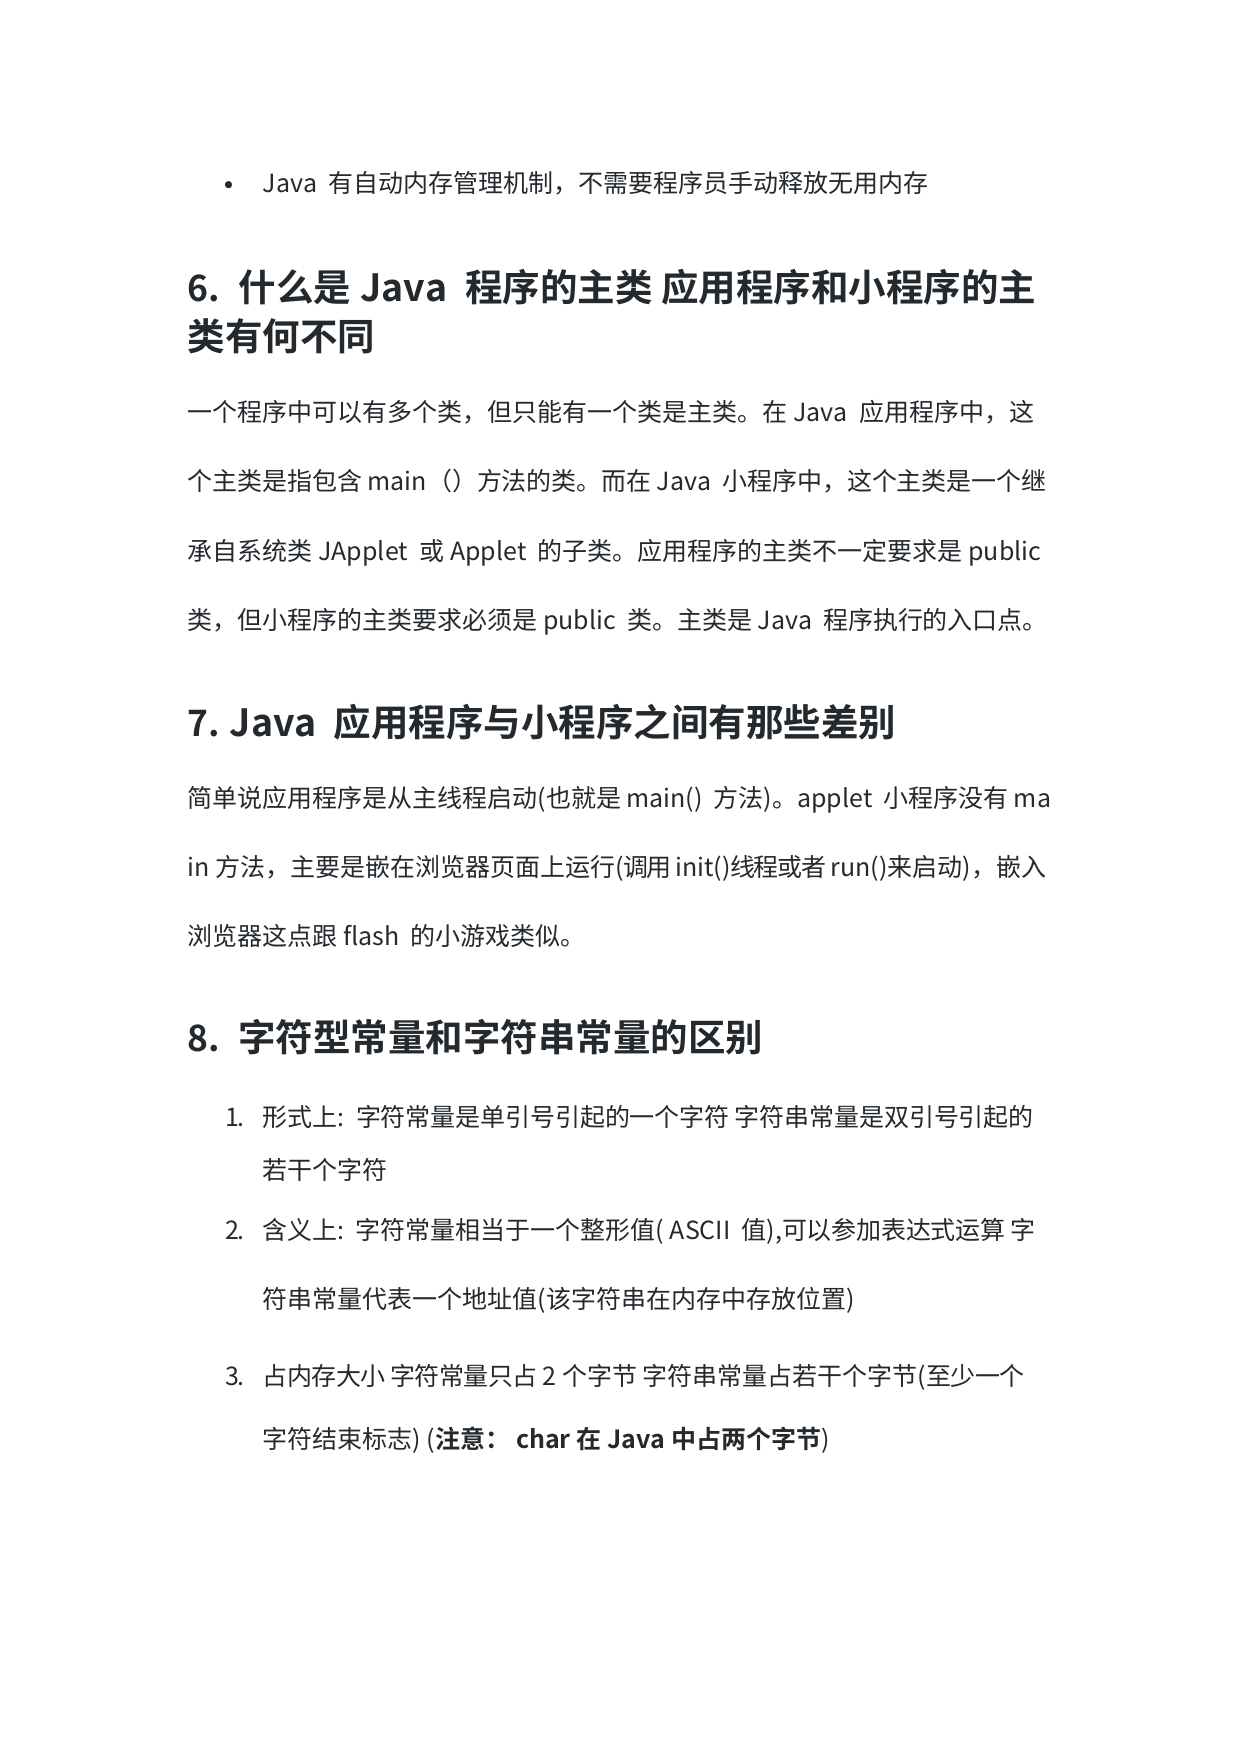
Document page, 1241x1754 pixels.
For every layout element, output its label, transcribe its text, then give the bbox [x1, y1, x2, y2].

subtitle Java 应用程序与小程序之间有那些差别 [187, 692, 1240, 747]
subtitle 什么是 Java 程序的主类 应用程序和小程序的主类有何不同 [187, 262, 1051, 361]
list 形式上: 字符常量是单引号引起的一个字符 字符串常量是双引号引起的若干个字符 [225, 1098, 1043, 1187]
text 一个程序中可以有多个类，但只能有一个类是主类。在 Java 应用程序中，这个主类是指包含 main（）方法的类。而在 Java 小程序中，这个主类是一个继承自系统类 JApplet 或 Applet 的子类。应用程序的主类不一定要求是 public 类，但小程序的主类要求必须是 public 类。主类是 Java 程序执行的入口点。 [187, 393, 1051, 636]
subtitle 字符型常量和字符串常量的区别 [187, 1008, 1240, 1062]
text 简单说应用程序是从主线程启动(也就是 main() 方法)。applet 小程序没有main 方法，主要是嵌在浏览器页面上运行(调用 init()线程或者 run()来启动)，嵌入浏览器这点跟 flash 的小游戏类似。 [187, 778, 1053, 953]
list Java 有自动内存管理机制，不需要程序员手动释放无用内存 [225, 164, 1240, 200]
list 占内存大小 字符常量只占 2 个字节 字符串常量占若干个字节(至少一个字符结束标志) (注意： char 在 Java 中占两个字节) [225, 1356, 1046, 1455]
list 含义上: 字符常量相当于一个整形值( ASCII 值),可以参加表达式运算 字符串常量代表一个地址值(该字符串在内存中存放位置) [225, 1210, 1041, 1316]
